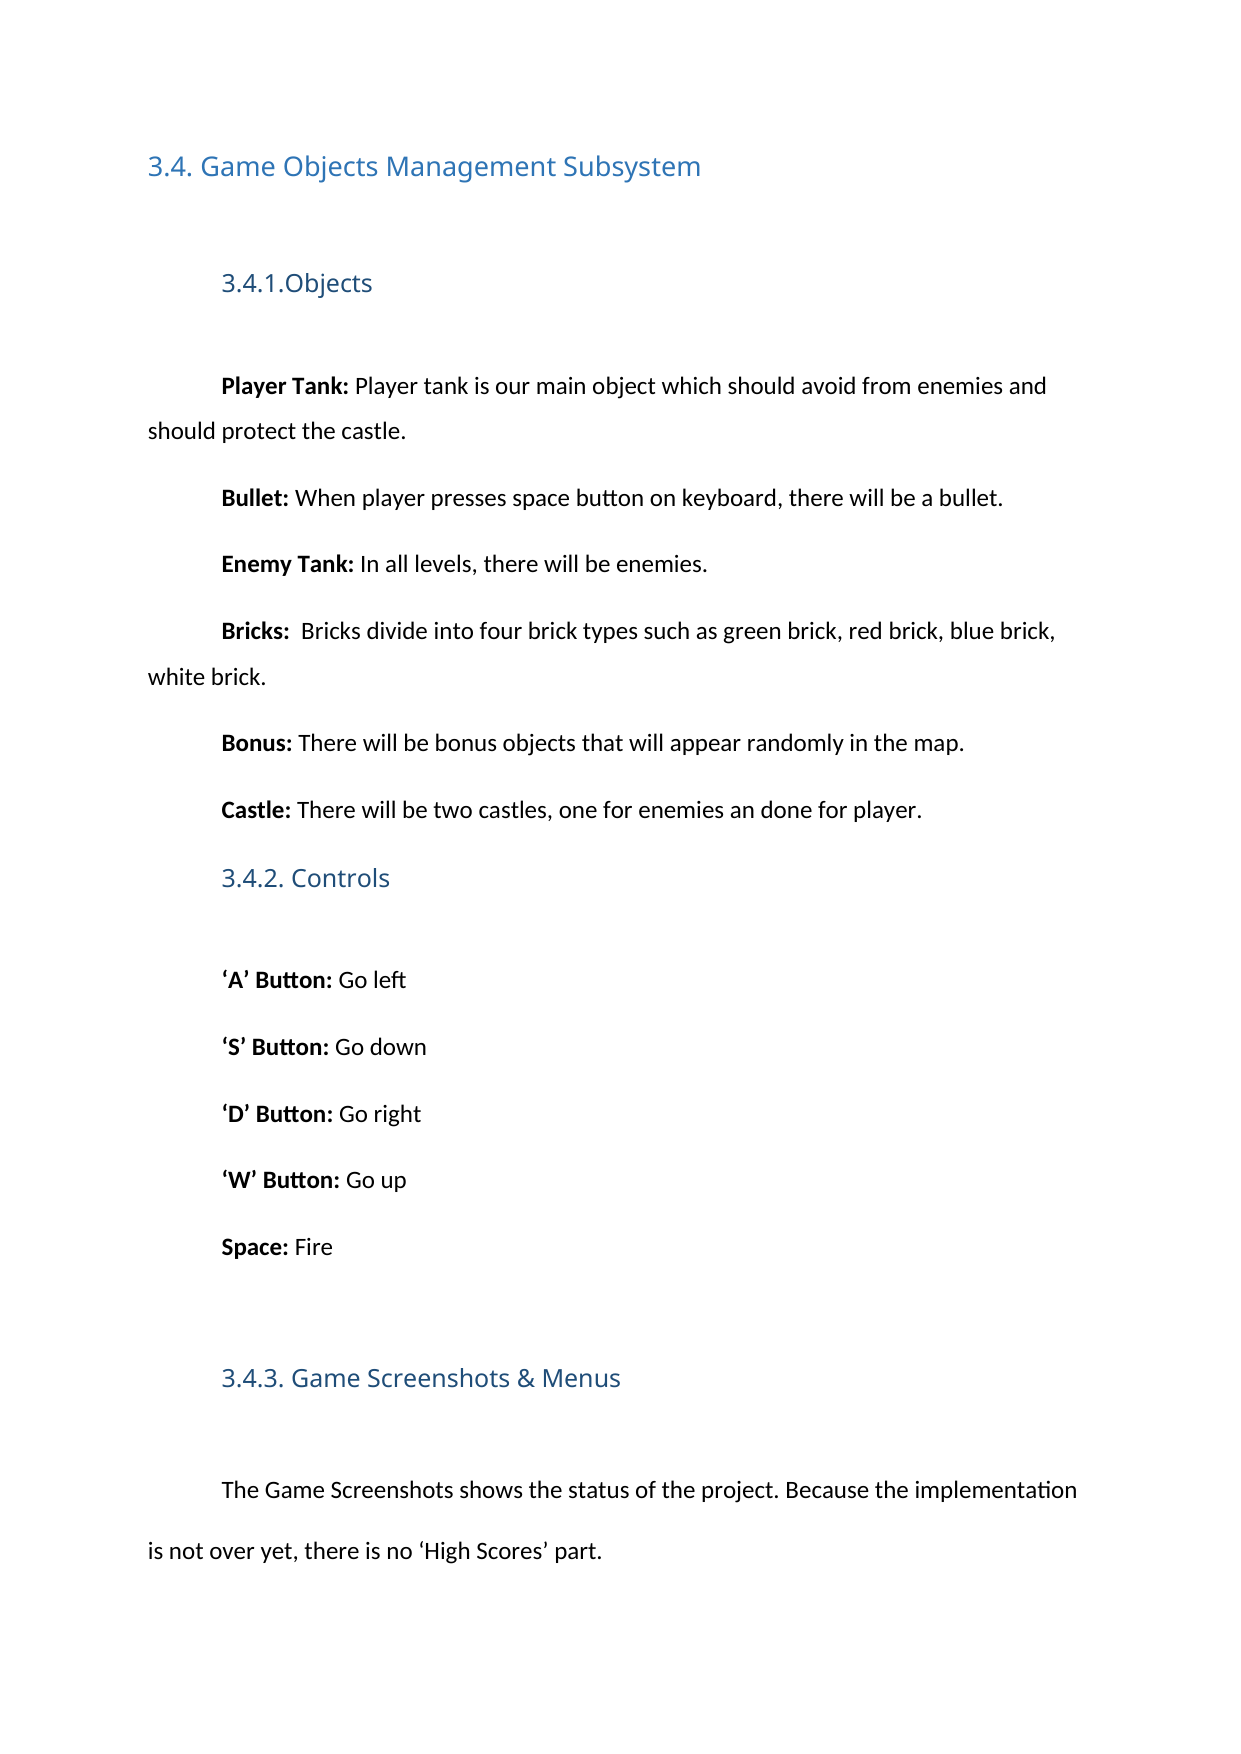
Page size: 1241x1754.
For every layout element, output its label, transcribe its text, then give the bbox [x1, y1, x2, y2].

text The Game Screenshots shows the status of the project. Because the implementation is not over yet, there is no ‘High Scores’ part. [148, 1474, 1093, 1566]
text ‘A’ Button: Go left [148, 965, 1093, 995]
text Bricks: Bricks divide into four brick types such as green brick, red brick, blue brick, white brick. [148, 615, 1093, 691]
text Castle: There will be two castles, one for enemies an done for player. [148, 794, 1093, 824]
text ‘W’ Button: Go up [148, 1164, 1093, 1195]
text Enemy Tank: In all levels, there will be enemies. [148, 549, 1093, 579]
text Space: Fire [148, 1231, 1093, 1261]
text ‘D’ Button: Go right [148, 1098, 1093, 1128]
subtitle 3.4.1.Objects [148, 266, 1093, 300]
subtitle 3.4. Game Objects Management Subsystem [148, 148, 1093, 184]
text Player Tank: Player tank is our main object which should avoid from enemies and should protect the castle. [148, 370, 1093, 446]
subtitle 3.4.2. Controls [148, 861, 1093, 895]
text Bonus: There will be bonus objects that will appear randomly in the map. [148, 727, 1093, 758]
text Bullet: When player presses space button on keyboard, there will be a bullet. [148, 482, 1093, 513]
text ‘S’ Button: Go down [148, 1031, 1093, 1062]
subtitle 3.4.3. Game Screenshots & Menus [148, 1360, 1093, 1394]
